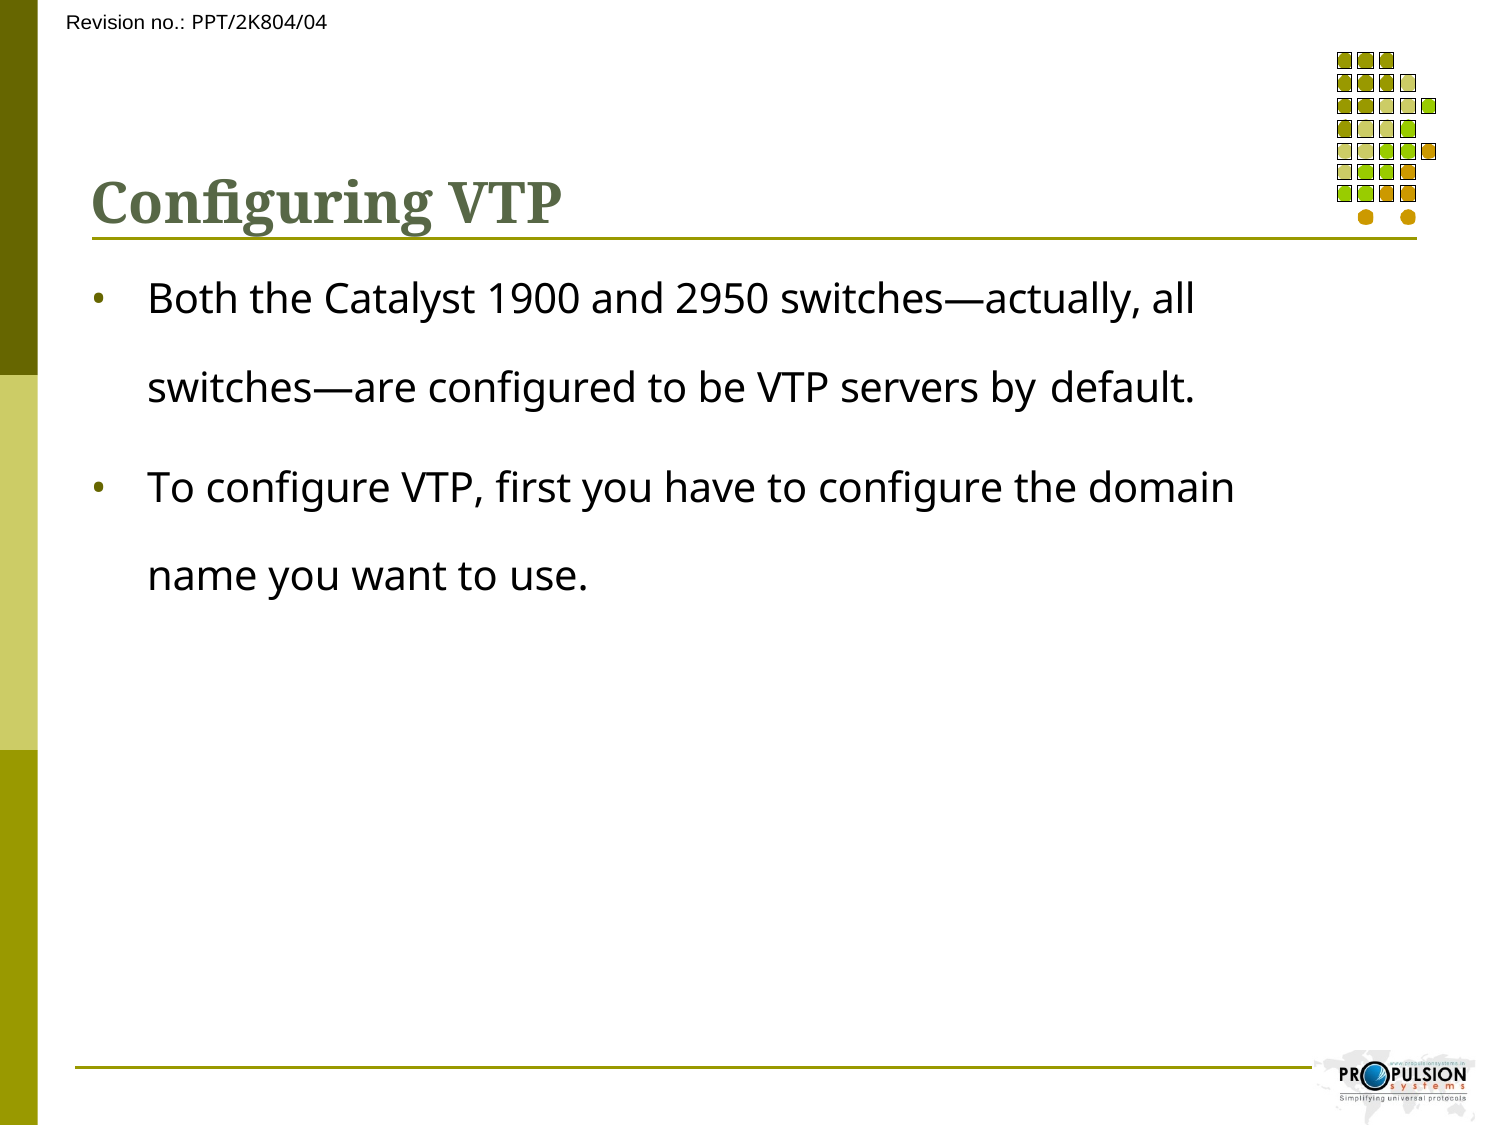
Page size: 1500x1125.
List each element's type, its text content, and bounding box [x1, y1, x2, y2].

picture [1312, 1050, 1477, 1125]
picture [1380, 53, 1393, 63]
picture [1357, 209, 1374, 225]
list To configure VTP, first you have to configure the domain name you want to use. [91, 457, 1334, 603]
text Revision no.: PPT/2K804/04 [66, 8, 1487, 35]
picture [1358, 53, 1373, 63]
subtitle Both the Catalyst 1900 and 2950 switches—actually, all switches—are configured to be VTP servers by default. [91, 269, 1317, 414]
picture [1338, 53, 1351, 63]
picture [1400, 209, 1416, 225]
subtitle Configuring VTP [91, 63, 1487, 236]
